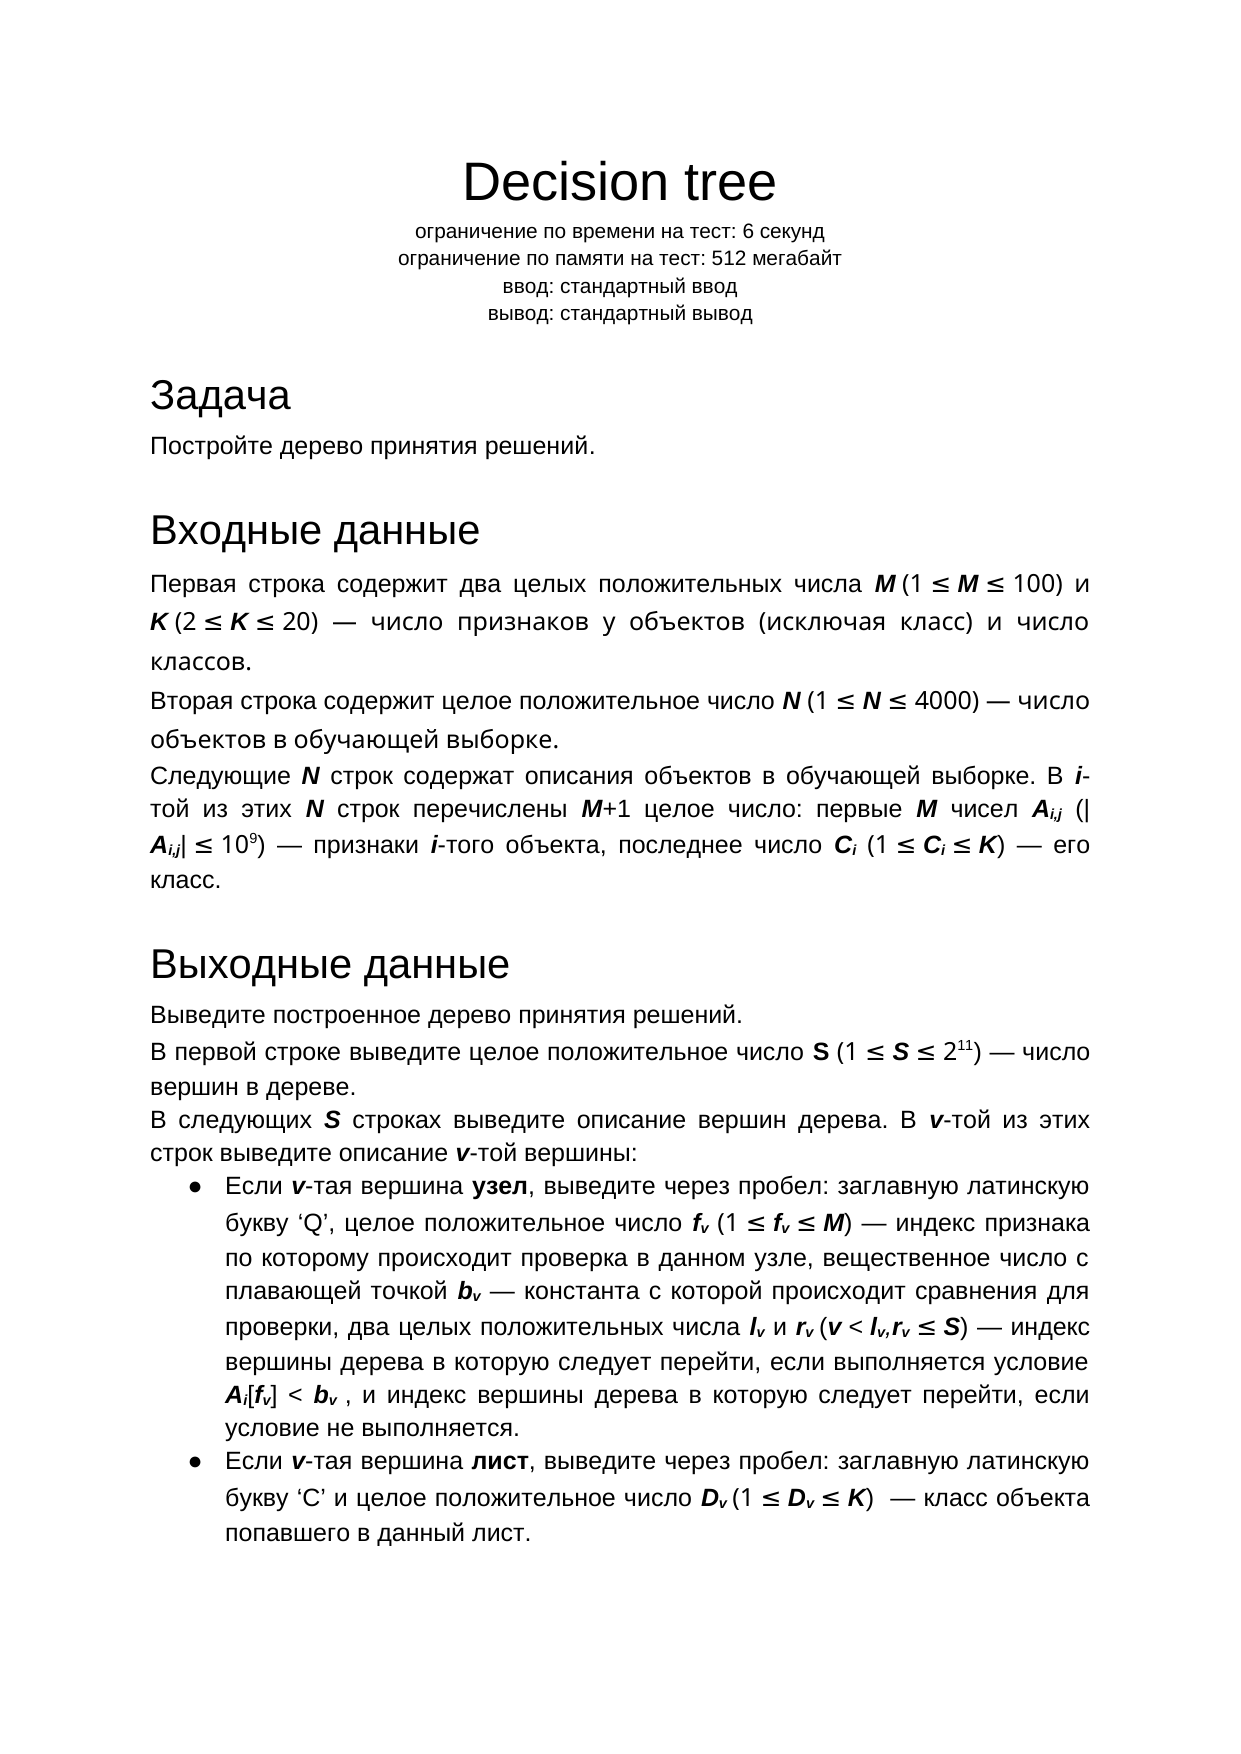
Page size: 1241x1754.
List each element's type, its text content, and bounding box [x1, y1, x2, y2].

subtitle Задача [150, 370, 1090, 418]
list Если v-тая вершина лист, выведите через пробел: заглавную латинскую букву ‘C’ и целое положительное число Dv (1 ≤ Dv ≤ K) — класс объекта попавшего в данный лист. [187, 1446, 1090, 1547]
text В следующих S строках выведите описание вершин дерева. В v-той из этих строк выведите описание v-той вершины: [150, 1104, 1090, 1166]
text Вторая строка содержит целое положительное число N (1 ≤ N ≤ 4000) — число объектов в обучающей выборке. [150, 682, 1090, 756]
text ввод: стандартный ввод [150, 273, 1090, 297]
text Следующие N строк содержат описания объектов в обучающей выборке. В i-той из этих N строк перечислены M+1 целое число: первые M чисел Ai,j (|Ai,j| ≤ 109) — признаки i-того объекта, последнее число Ci (1 ≤ Ci ≤ K) — его класс. [150, 761, 1090, 894]
list Если v-тая вершина узел, выведите через пробел: заглавную латинскую букву ‘Q’, целое положительное число fv (1 ≤ fv ≤ M) — индекс признака по которому происходит проверка в данном узле, вещественное число с плавающей точкой bv — константа с которой происходит сравнения для проверки, два целых положительных числа lv и rv (v < lv,rv ≤ S) — индекс вершины дерева в которую следует перейти, если выполняется условие Ai[fv] < bv , и индекс вершины дерева в которую следует перейти, если условие не выполняется. [187, 1171, 1090, 1442]
text Постройте дерево принятия решений. [150, 431, 1090, 459]
subtitle Входные данные [150, 505, 1090, 553]
text Выведите построенное дерево принятия решений. [150, 1000, 1090, 1029]
text вывод: стандартный вывод [150, 301, 1090, 325]
text В первой строке выведите целое положительное число S (1 ≤ S ≤ 211) — число вершин в дереве. [150, 1033, 1090, 1100]
text ограничение по времени на тест: 6 секунд [150, 218, 1090, 242]
title Decision tree [150, 150, 1090, 212]
text ограничение по памяти на тест: 512 мегабайт [150, 246, 1090, 270]
subtitle Выходные данные [150, 940, 1090, 988]
text Первая строка содержит два целых положительных числа M (1 ≤ M ≤ 100) и K (2 ≤ K ≤ 20) — число признаков у объектов (исключая класс) и число классов. [150, 566, 1090, 677]
